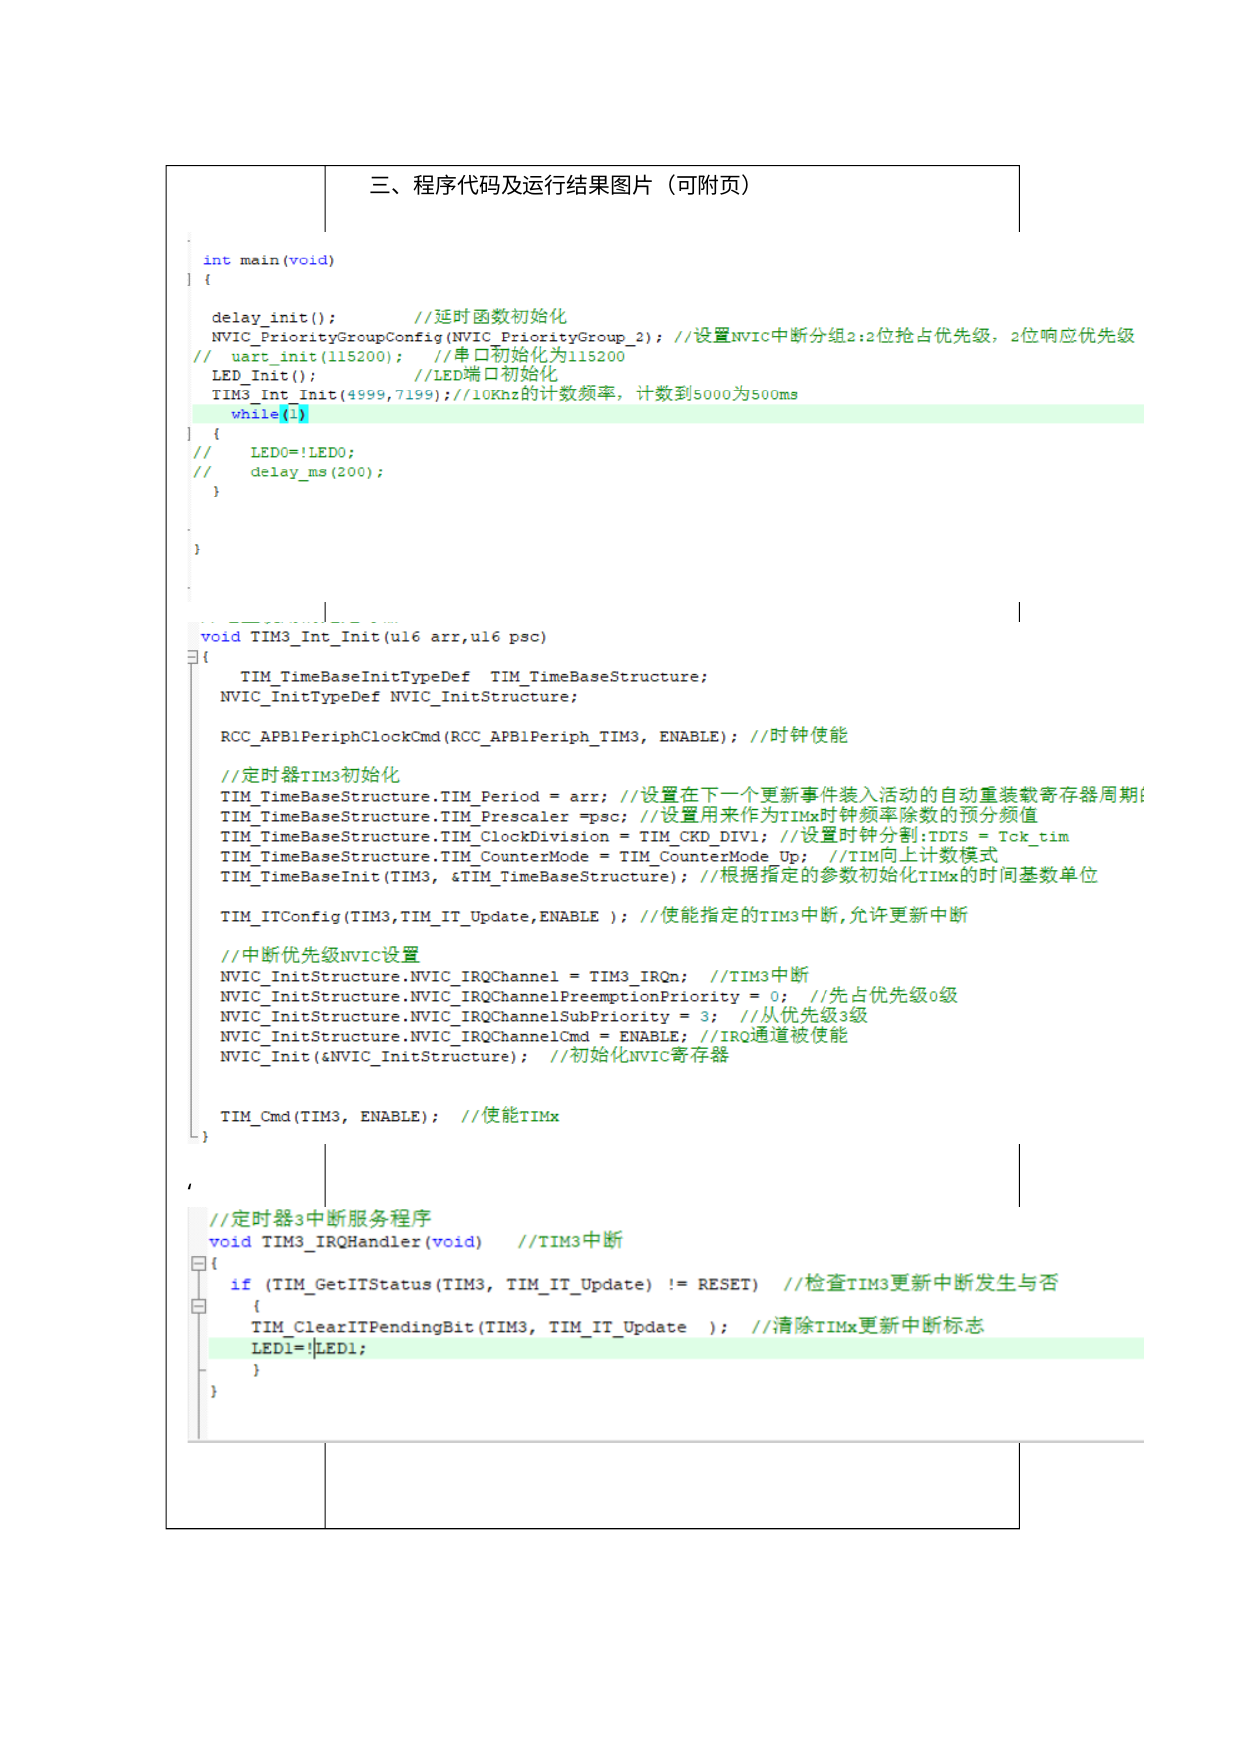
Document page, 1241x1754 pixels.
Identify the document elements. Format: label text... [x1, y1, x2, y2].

text ‘ [187, 1175, 1053, 1207]
picture [187, 622, 1144, 1144]
text 三、程序代码及运行结果图片（可附页） [369, 168, 1053, 200]
picture [187, 232, 1144, 602]
picture [187, 1207, 1144, 1443]
